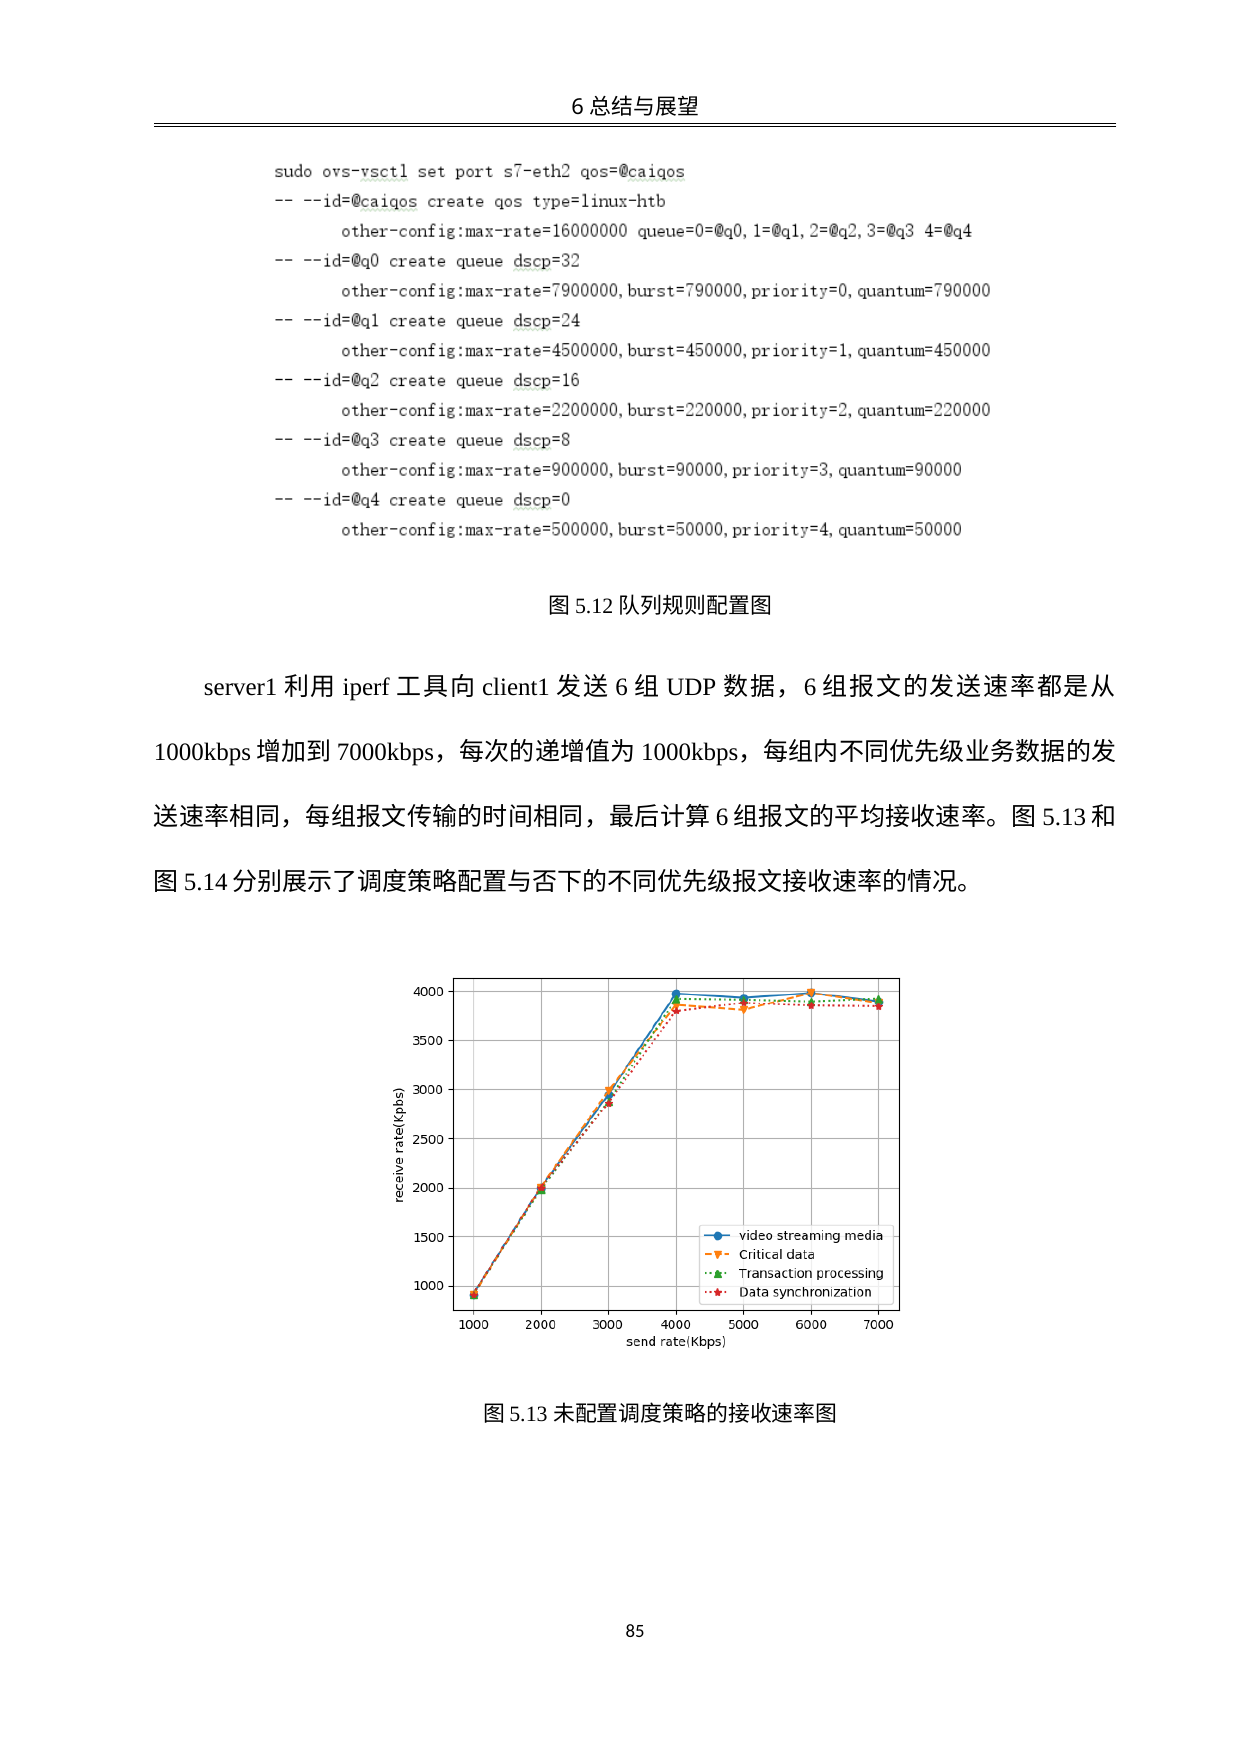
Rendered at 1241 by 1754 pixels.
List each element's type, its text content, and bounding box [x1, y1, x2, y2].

table_cell 图5.12 队列规则配置图 [154, 588, 1116, 620]
picture [272, 152, 998, 563]
picture [384, 959, 930, 1350]
text server1利用iperf工具向client1发送6组UDP数据，6组报文的发送速率都是从1000kbps增加到7000kbps，每次的递增值为1000kbps，每组内不同优先级业务数据的发送速率相同，每组报文传输的时间相同，最后计算6组报文的平均接收速率。图5.13和图5.14分别展示了调度策略配置与否下的不同优先级报文接收速率的情况。 [154, 652, 1116, 912]
text 图5.13 未配置调度策略的接收速率图 [204, 1395, 1116, 1428]
table_header [154, 153, 1116, 587]
